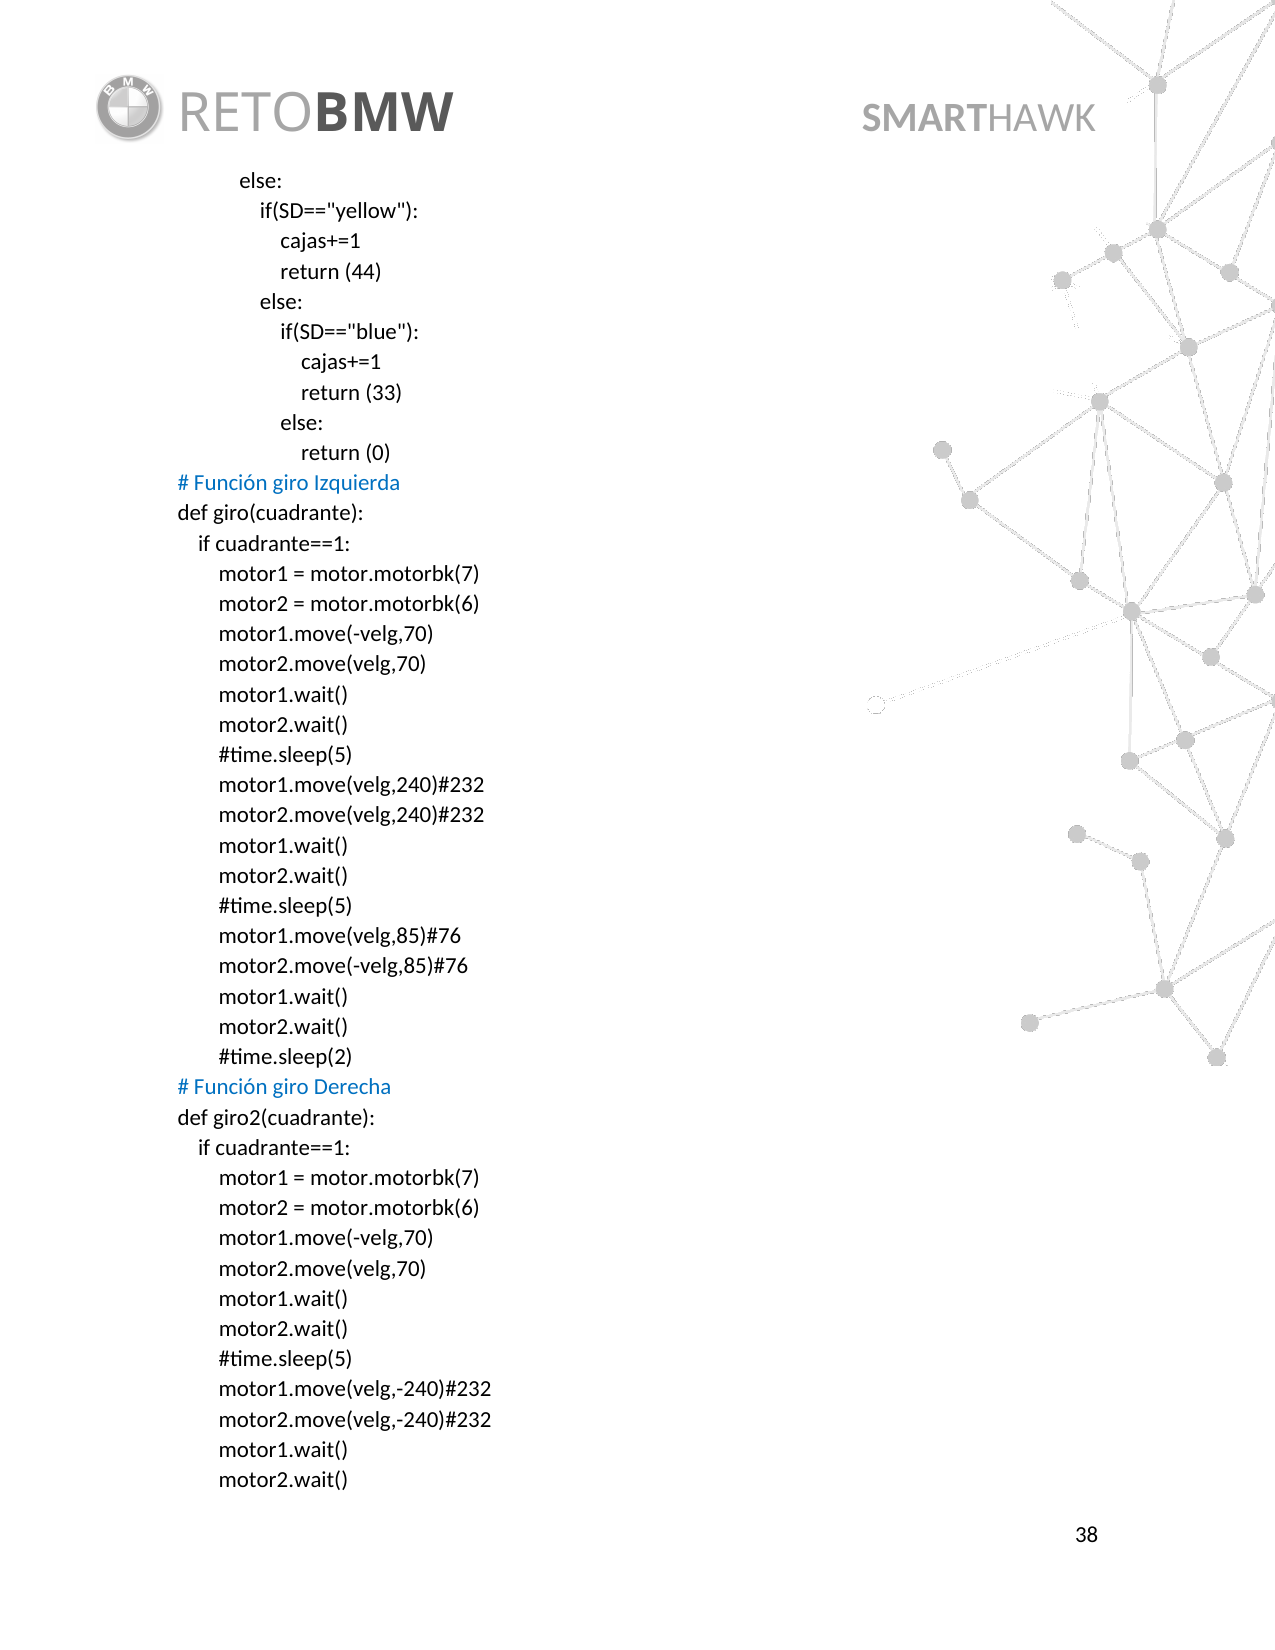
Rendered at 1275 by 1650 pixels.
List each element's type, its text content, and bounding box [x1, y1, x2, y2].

text motor2.wait() [177, 1012, 1098, 1040]
text motor1.move(-velg,70) [177, 619, 1098, 647]
text motor2 = motor.motorbk(6) [177, 1193, 1098, 1221]
picture [867, 119, 874, 127]
text #time.sleep(2) [177, 1042, 1098, 1070]
text motor2 = motor.motorbk(6) [177, 589, 1098, 617]
text def giro(cuadrante): [177, 498, 1098, 527]
text #time.sleep(5) [177, 1344, 1098, 1372]
text return (44) [177, 257, 1098, 285]
text if(SD=="blue"): [177, 317, 1098, 345]
text motor2.wait() [177, 861, 1098, 889]
text cajas+=1 [177, 347, 1098, 376]
text return (0) [177, 438, 1098, 466]
text else: [177, 408, 1098, 436]
text motor2.wait() [177, 1314, 1098, 1342]
text motor2.wait() [177, 710, 1098, 738]
picture [867, 0, 1275, 1107]
text cajas+=1 [177, 227, 1098, 255]
text motor1.wait() [177, 680, 1098, 708]
text motor2.wait() [177, 1465, 1098, 1493]
text # Función giro Izquierda [177, 468, 1098, 496]
text #time.sleep(5) [177, 891, 1098, 919]
text motor2.move(velg,70) [177, 649, 1098, 678]
text motor1.wait() [177, 982, 1098, 1010]
text motor2.move(velg,70) [177, 1254, 1098, 1282]
text if(SD=="yellow"): [177, 196, 1098, 224]
text motor1.move(velg,-240)#232 [177, 1374, 1098, 1403]
text motor1 = motor.motorbk(7) [177, 1163, 1098, 1191]
text #time.sleep(5) [177, 740, 1098, 768]
text motor1 = motor.motorbk(7) [177, 559, 1098, 587]
text # Función giro Derecha [177, 1072, 1098, 1101]
text if cuadrante==1: [177, 1133, 1098, 1161]
text def giro2(cuadrante): [177, 1103, 1098, 1131]
text return (33) [177, 378, 1098, 406]
text else: [177, 166, 1098, 194]
text else: [177, 287, 1098, 315]
text motor1.move(-velg,70) [177, 1223, 1098, 1252]
text motor1.wait() [177, 831, 1098, 859]
text motor2.move(velg,240)#232 [177, 801, 1098, 829]
text motor1.wait() [177, 1284, 1098, 1312]
text motor2.move(-velg,85)#76 [177, 952, 1098, 980]
text motor1.wait() [177, 1435, 1098, 1463]
text if cuadrante==1: [177, 529, 1098, 557]
text motor1.move(velg,85)#76 [177, 921, 1098, 949]
text motor1.move(velg,240)#232 [177, 770, 1098, 798]
text motor2.move(velg,-240)#232 [177, 1405, 1098, 1433]
